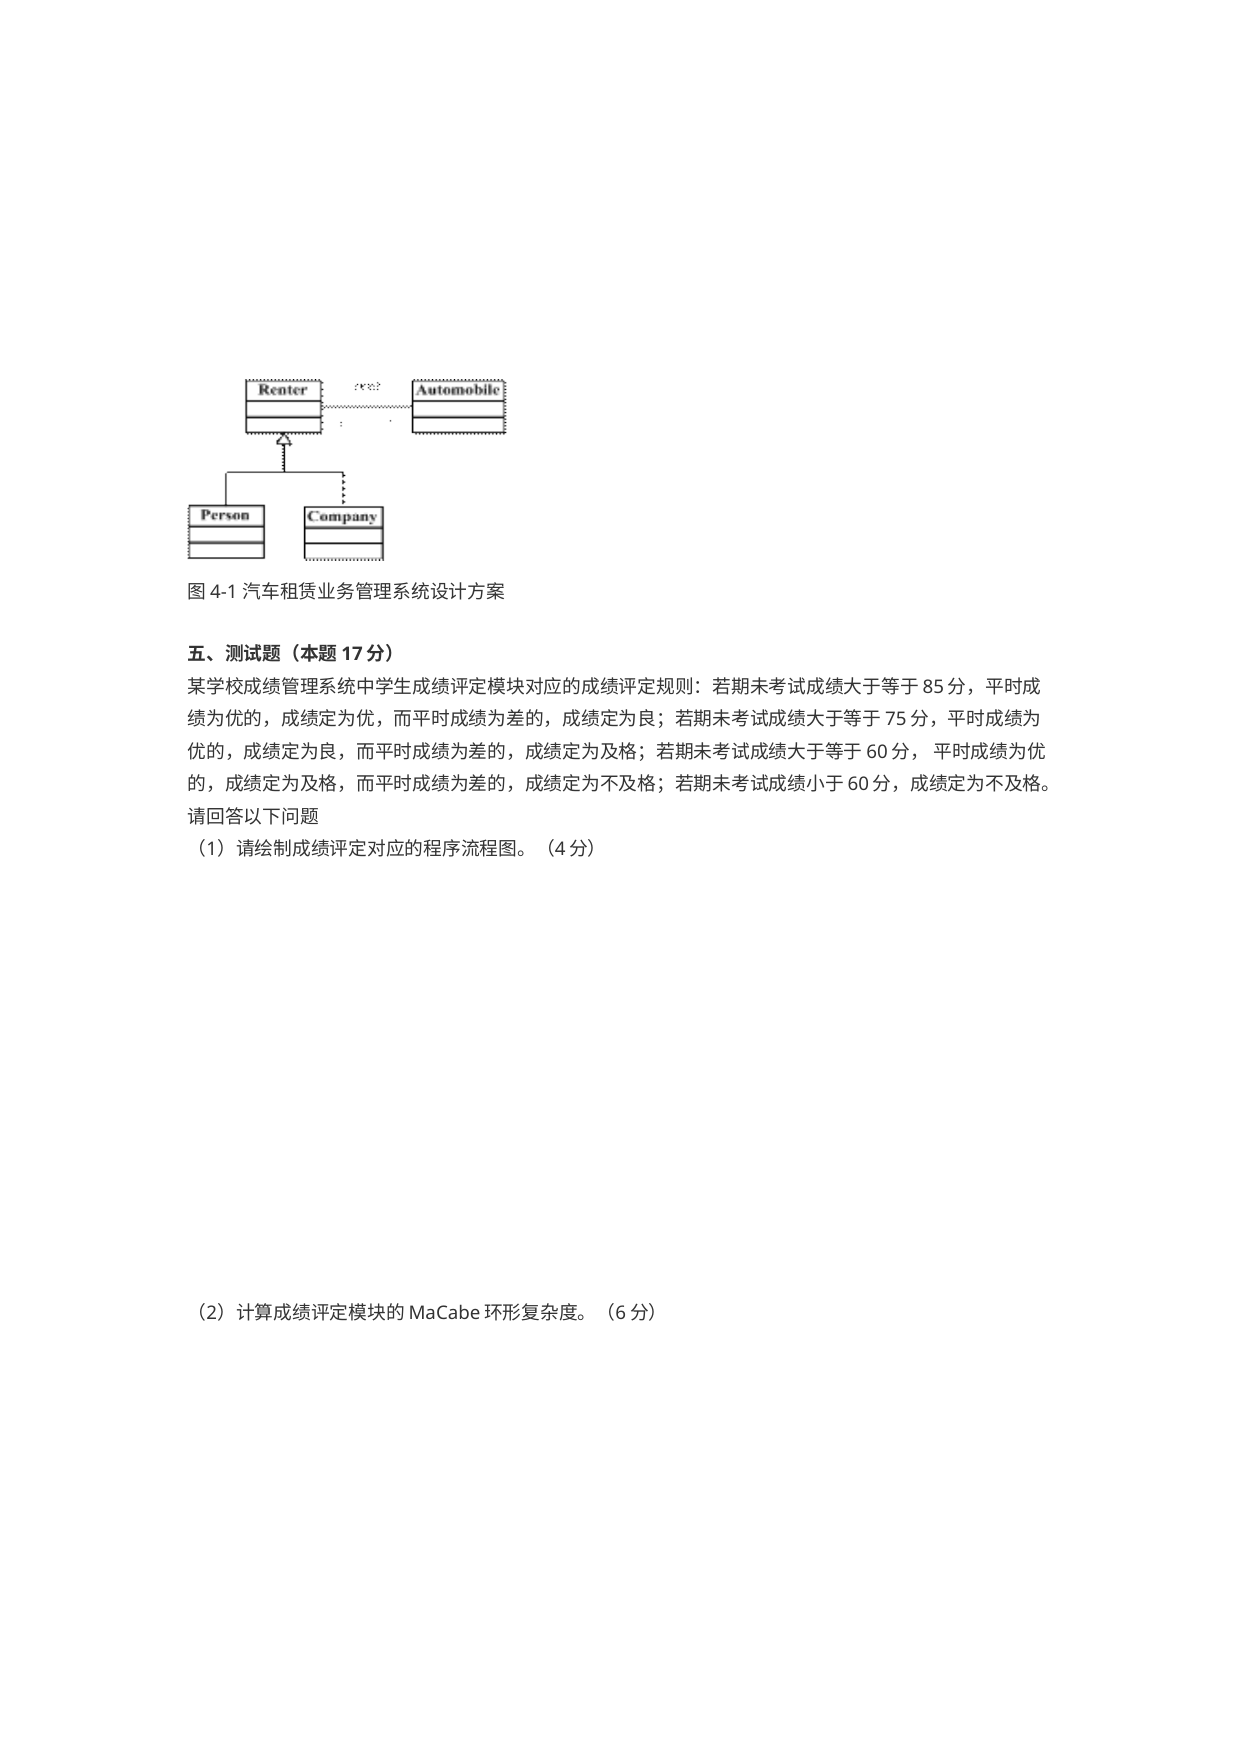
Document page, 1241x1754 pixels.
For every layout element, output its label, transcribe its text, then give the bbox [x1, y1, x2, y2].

picture [187, 379, 507, 561]
text 五、测试题（本题17分） 某学校成绩管理系统中学生成绩评定模块对应的成绩评定规则：若期未考试成绩大于等于85分，平时成绩为优的，成绩定为优，而平时成绩为差的，成绩定为良；若期未考试成绩大于等于75分，平时成绩为优的，成绩定为良，而平时成绩为差的，成绩定为及格；若期未考试成绩大于等于60分， 平时成绩为优的，成绩定为及格，而平时成绩为差的，成绩定为不及格；若期未考试成绩小于60分，成绩定为不及格。请回答以下问题 （1）请绘制成绩评定对应的程序流程图。（4分） [187, 636, 1053, 864]
text （2）计算成绩评定模块的MaCabe环形复杂度。（6分） [187, 1263, 1053, 1328]
